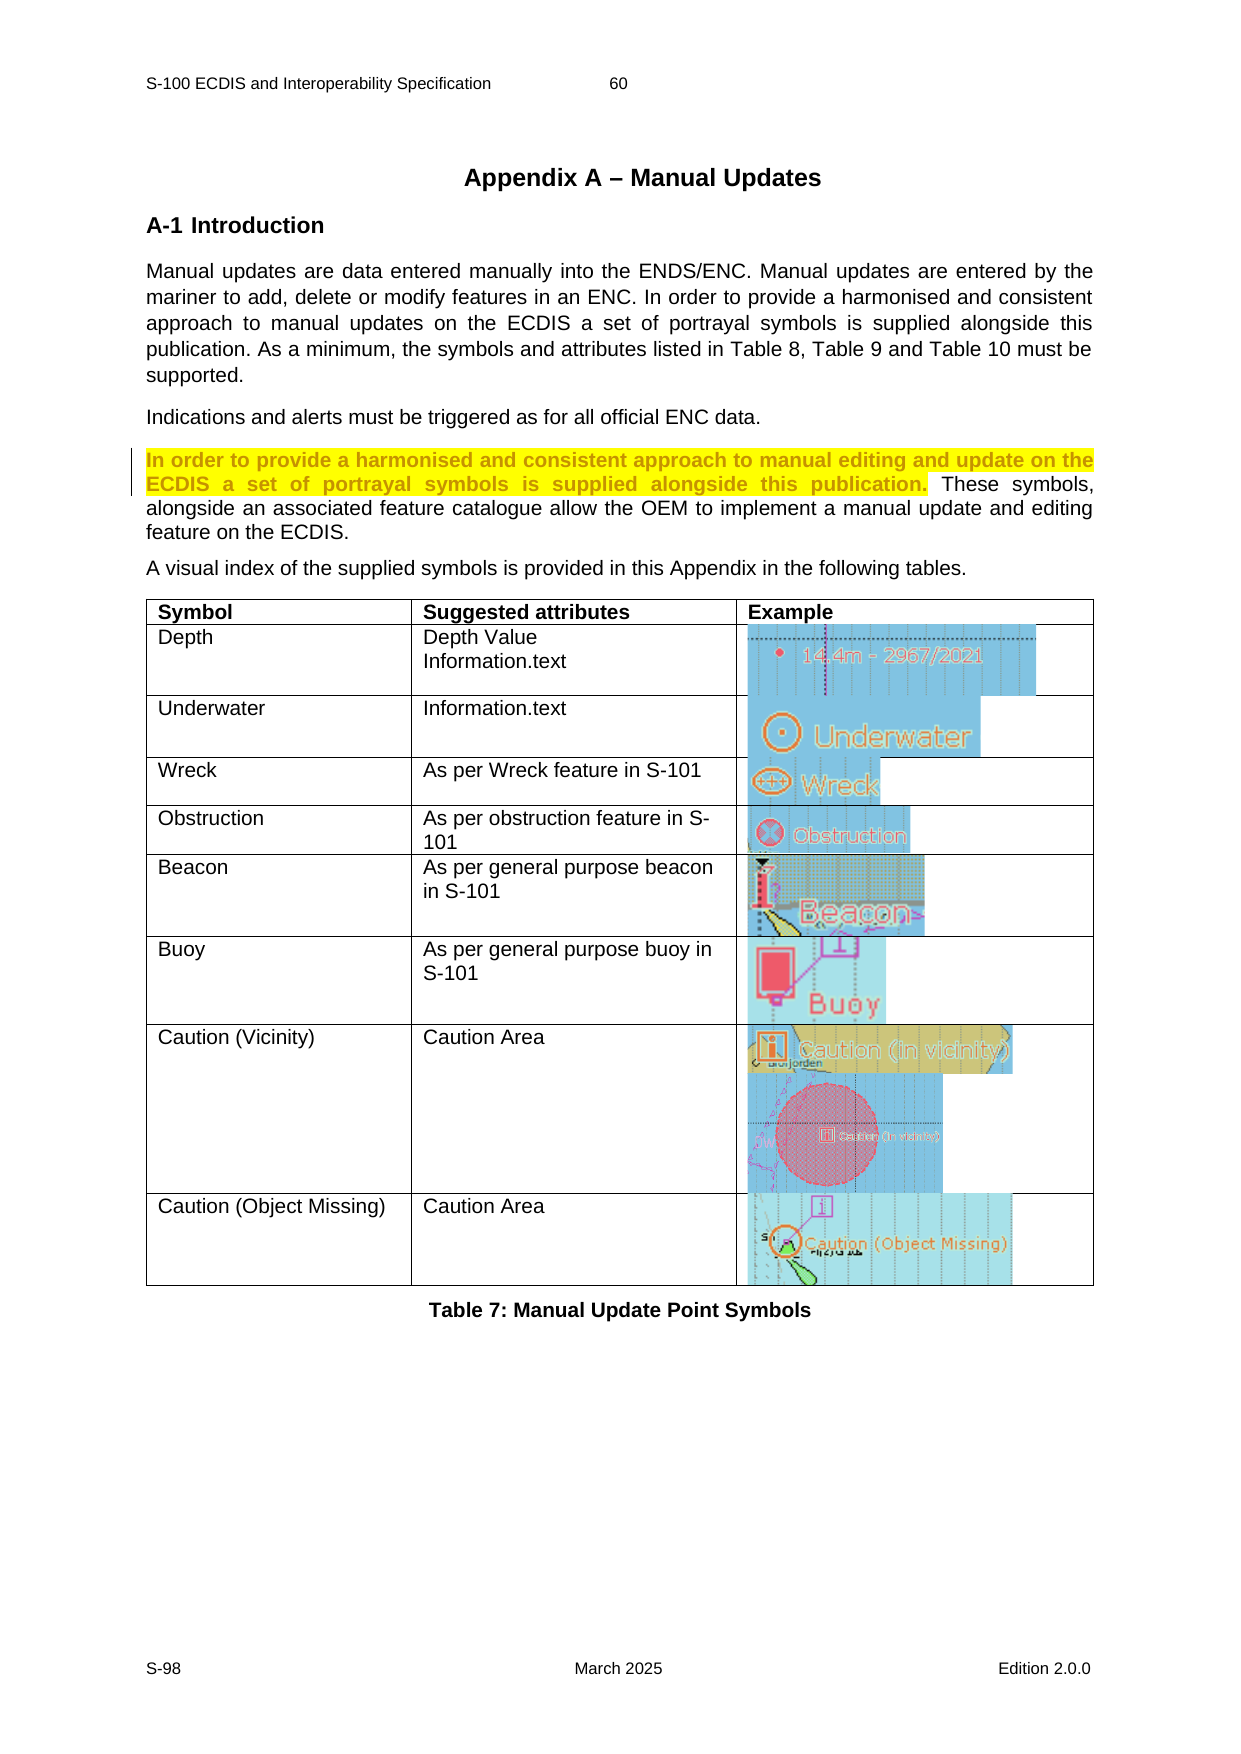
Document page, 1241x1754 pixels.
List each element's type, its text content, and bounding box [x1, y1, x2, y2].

table_header Suggested attributes [412, 600, 736, 623]
text Indications and alerts must be triggered as for all official ENC data. [146, 405, 1094, 429]
table_cell [759, 806, 1093, 854]
table_cell [737, 1025, 747, 1193]
table_cell [881, 758, 1093, 805]
table_cell [943, 1025, 1093, 1193]
table_cell Depth [147, 625, 411, 695]
table_cell As per obstruction feature in S-101 [412, 806, 736, 854]
table_cell Obstruction [147, 806, 411, 854]
table_cell Depth Value Information.text [412, 625, 736, 695]
table_cell Underwater [147, 696, 411, 757]
table_cell As per Wreck feature in S-101 [412, 758, 736, 805]
table_cell As per general purpose buoy in S-101 [412, 937, 736, 1024]
picture [747, 624, 1037, 805]
table_cell [737, 696, 747, 757]
table_cell [737, 806, 756, 854]
table_cell [737, 625, 747, 695]
table_cell Caution Area [412, 1194, 736, 1284]
subtitle Introduction [146, 212, 1094, 238]
table_cell [737, 1194, 747, 1284]
text Manual updates are data entered manually into the ENDS/ENC. Manual updates are entered by the mariner to add, delete or modify features in an ENC. In order to provide a harmonised and consistent approach to manual updates on the ECDIS a set of portrayal symbols is supplied alongside this publication. As a minimum, the symbols and attributes listed in Table 8, Table 9 and Table 10 must be supported. [146, 259, 1094, 387]
table_cell Caution Area [412, 1025, 736, 1193]
table_cell [887, 937, 1093, 1024]
table_header Symbol [147, 600, 411, 623]
table_cell [1013, 1194, 1093, 1284]
picture [747, 855, 925, 936]
table_cell [737, 758, 747, 805]
picture [747, 806, 911, 853]
table_cell Caution (Object Missing) [147, 1194, 411, 1284]
table_cell Beacon [147, 855, 411, 936]
table_cell As per general purpose beacon in S-101 [412, 855, 736, 936]
table_cell [737, 855, 747, 936]
table_cell [981, 696, 1093, 757]
text A visual index of the supplied symbols is provided in this Appendix in the following tables. [146, 556, 1094, 580]
text In order to provide a harmonised and consistent approach to manual editing and update on the ECDIS a set of portrayal symbols is supplied alongside this publication. These symbols, alongside an associated feature catalogue allow the OEM to implement a manual update and editing feature on the ECDIS. [146, 472, 1094, 543]
table_cell Information.text [412, 696, 736, 757]
subtitle Appendix A – Manual Updates [191, 162, 1094, 191]
table_cell Wreck [147, 758, 411, 805]
table_cell [925, 855, 1093, 936]
table_cell [1037, 625, 1093, 695]
picture [747, 937, 887, 1024]
table_cell Buoy [147, 937, 411, 1024]
table_header Example [737, 600, 1093, 623]
picture [747, 1025, 1013, 1285]
table_cell Caution (Vicinity) [147, 1025, 411, 1193]
table_cell [737, 937, 747, 1024]
